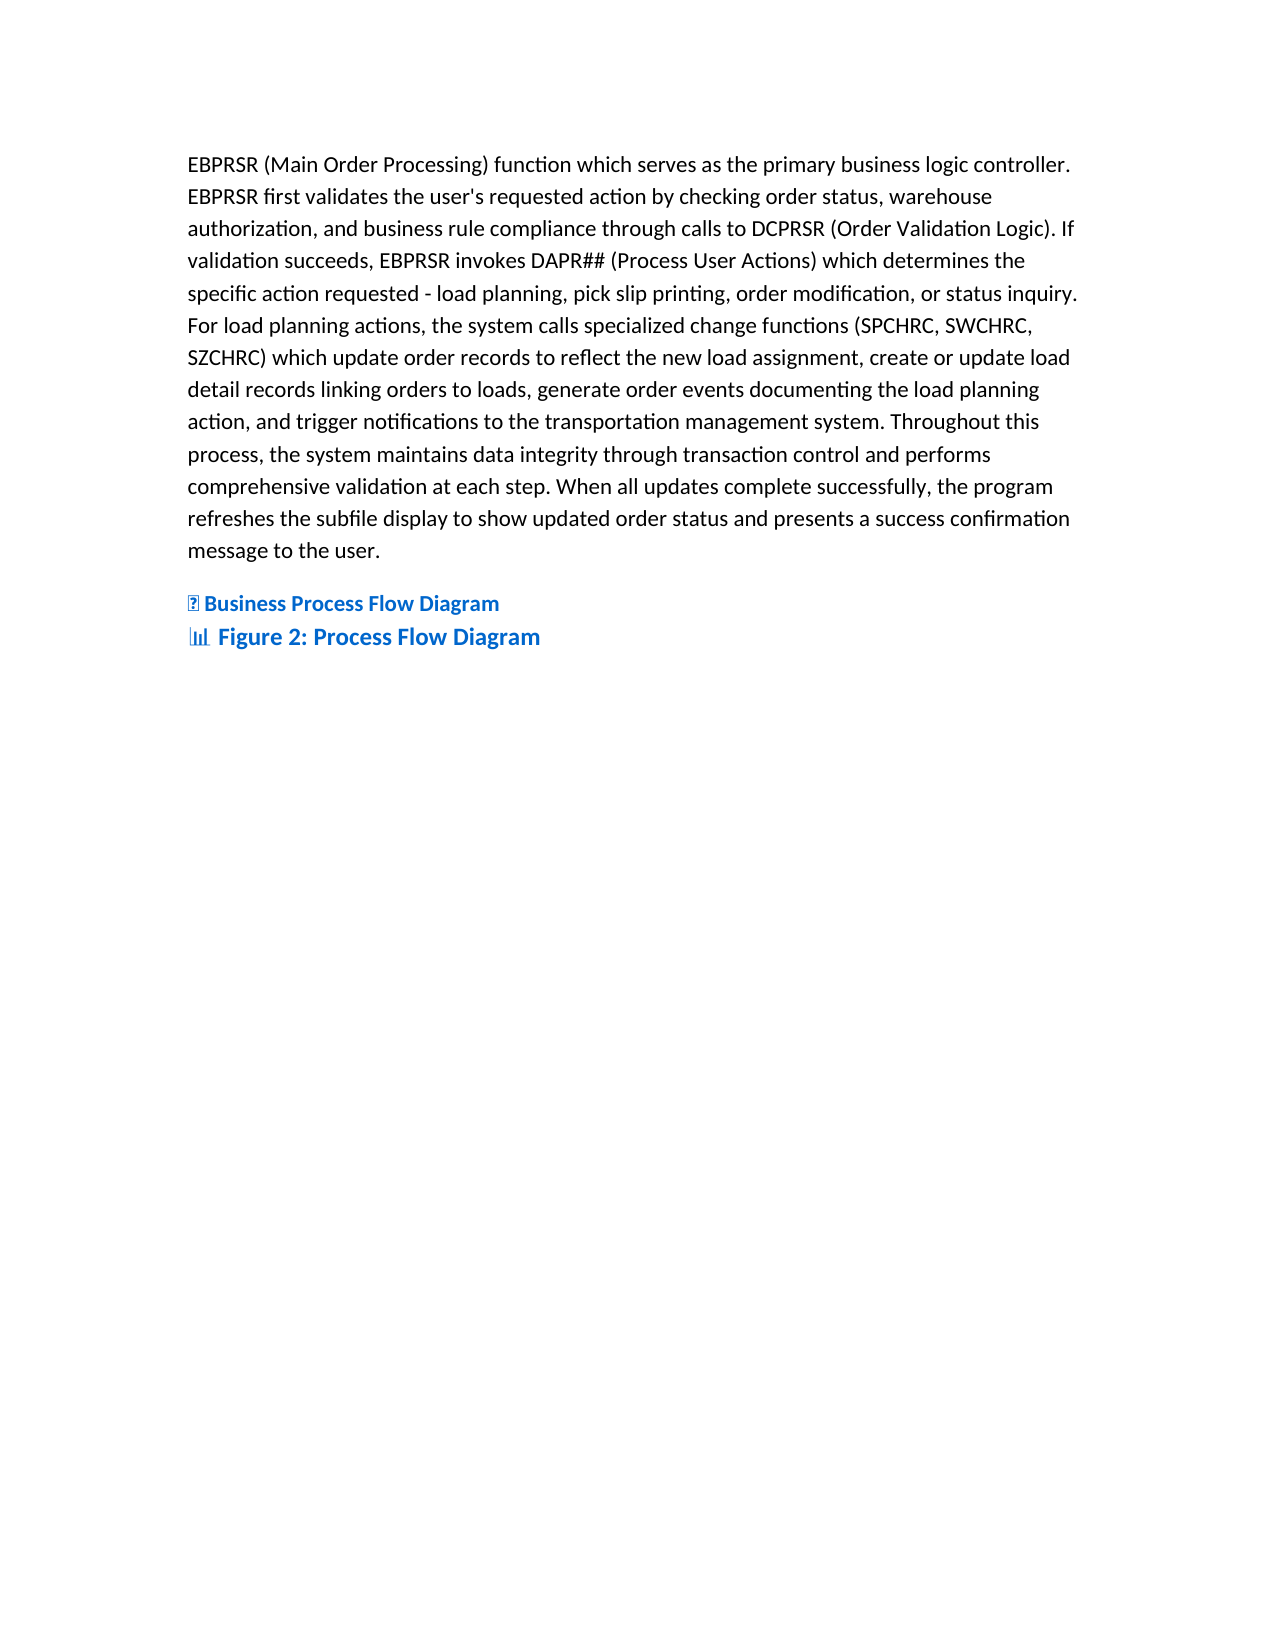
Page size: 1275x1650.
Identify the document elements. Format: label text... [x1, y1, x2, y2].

text 📊 Figure 2: Process Flow Diagram [187, 621, 1087, 652]
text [187, 150, 1087, 564]
subtitle 🎯 Business Process Flow Diagram [187, 589, 1087, 617]
